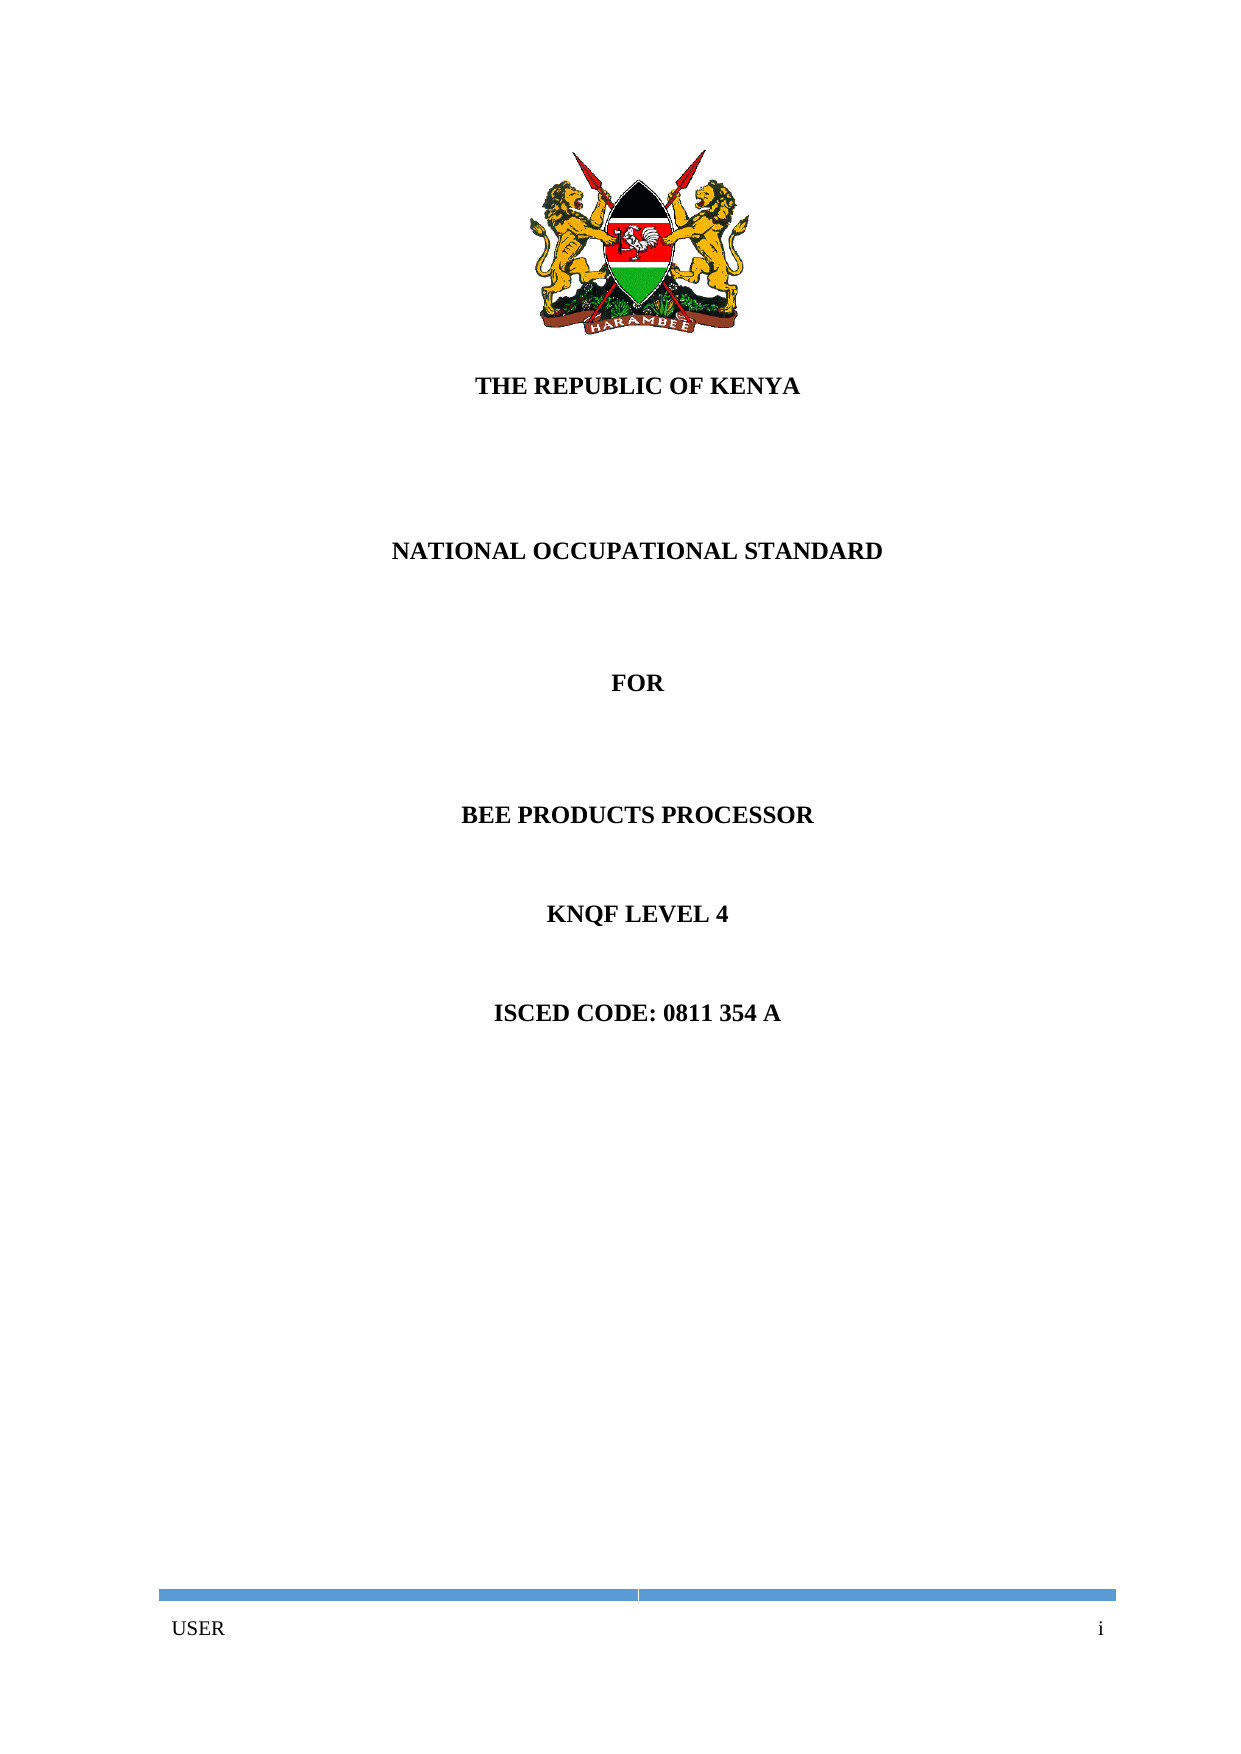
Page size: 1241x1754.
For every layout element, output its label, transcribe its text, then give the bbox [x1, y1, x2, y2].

text NATIONAL OCCUPATIONAL STANDARD [159, 536, 1116, 565]
text ISCED CODE: 0811 354 A [159, 998, 1116, 1027]
text FOR [159, 668, 1116, 697]
picture [525, 150, 750, 335]
text KNQF LEVEL 4 [159, 899, 1116, 928]
text BEE PRODUCTS PROCESSOR [159, 800, 1116, 829]
text THE REPUBLIC OF KENYA [159, 371, 1116, 400]
